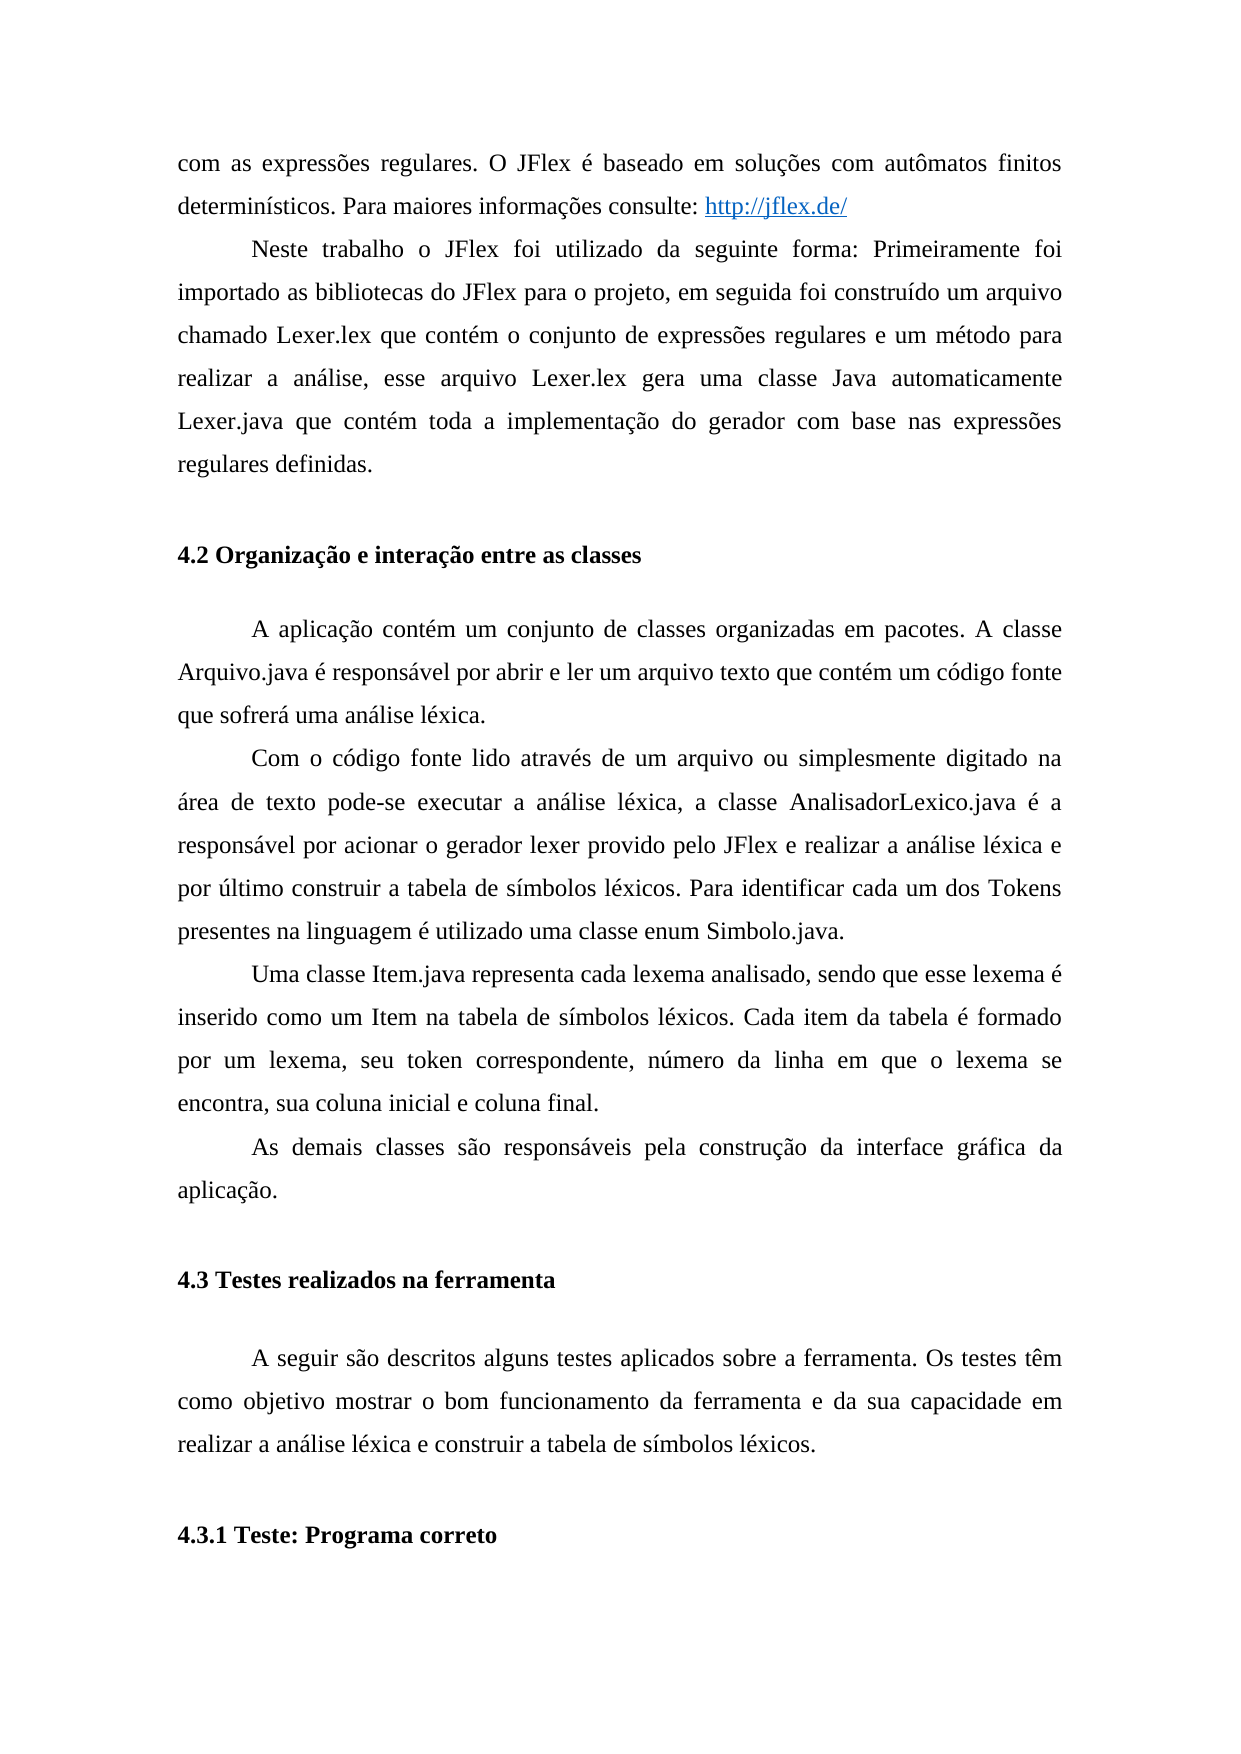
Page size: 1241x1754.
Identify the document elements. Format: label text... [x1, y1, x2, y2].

subtitle 4.3 Testes realizados na ferramenta [177, 1265, 1063, 1294]
text A seguir são descritos alguns testes aplicados sobre a ferramenta. Os testes têm como objetivo mostrar o bom funcionamento da ferramenta e da sua capacidade em realizar a análise léxica e construir a tabela de símbolos léxicos. [177, 1343, 1063, 1458]
subtitle 4.2 Organização e interação entre as classes [177, 540, 1063, 569]
text Neste trabalho o JFlex foi utilizado da seguinte forma: Primeiramente foi importado as bibliotecas do JFlex para o projeto, em seguida foi construído um arquivo chamado Lexer.lex que contém o conjunto de expressões regulares e um método para realizar a análise, esse arquivo Lexer.lex gera uma classe Java automaticamente Lexer.java que contém toda a implementação do gerador com base nas expressões regulares definidas. [177, 234, 1063, 478]
text Com o código fonte lido através de um arquivo ou simplesmente digitado na área de texto pode-se executar a análise léxica, a classe AnalisadorLexico.java é a responsável por acionar o gerador lexer provido pelo JFlex e realizar a análise léxica e por último construir a tabela de símbolos léxicos. Para identificar cada um dos Tokens presentes na linguagem é utilizado uma classe enum Simbolo.java. [177, 743, 1063, 945]
text Uma classe Item.java representa cada lexema analisado, sendo que esse lexema é inserido como um Item na tabela de símbolos léxicos. Cada item da tabela é formado por um lexema, seu token correspondente, número da linha em que o lexema se encontra, sua coluna inicial e coluna final. [177, 959, 1063, 1117]
subtitle 4.3.1 Teste: Programa correto [177, 1520, 1063, 1548]
text As demais classes são responsáveis pela construção da interface gráfica da aplicação. [177, 1132, 1063, 1203]
text A aplicação contém um conjunto de classes organizadas em pacotes. A classe Arquivo.java é responsável por abrir e ler um arquivo texto que contém um código fonte que sofrerá uma análise léxica. [177, 614, 1063, 729]
